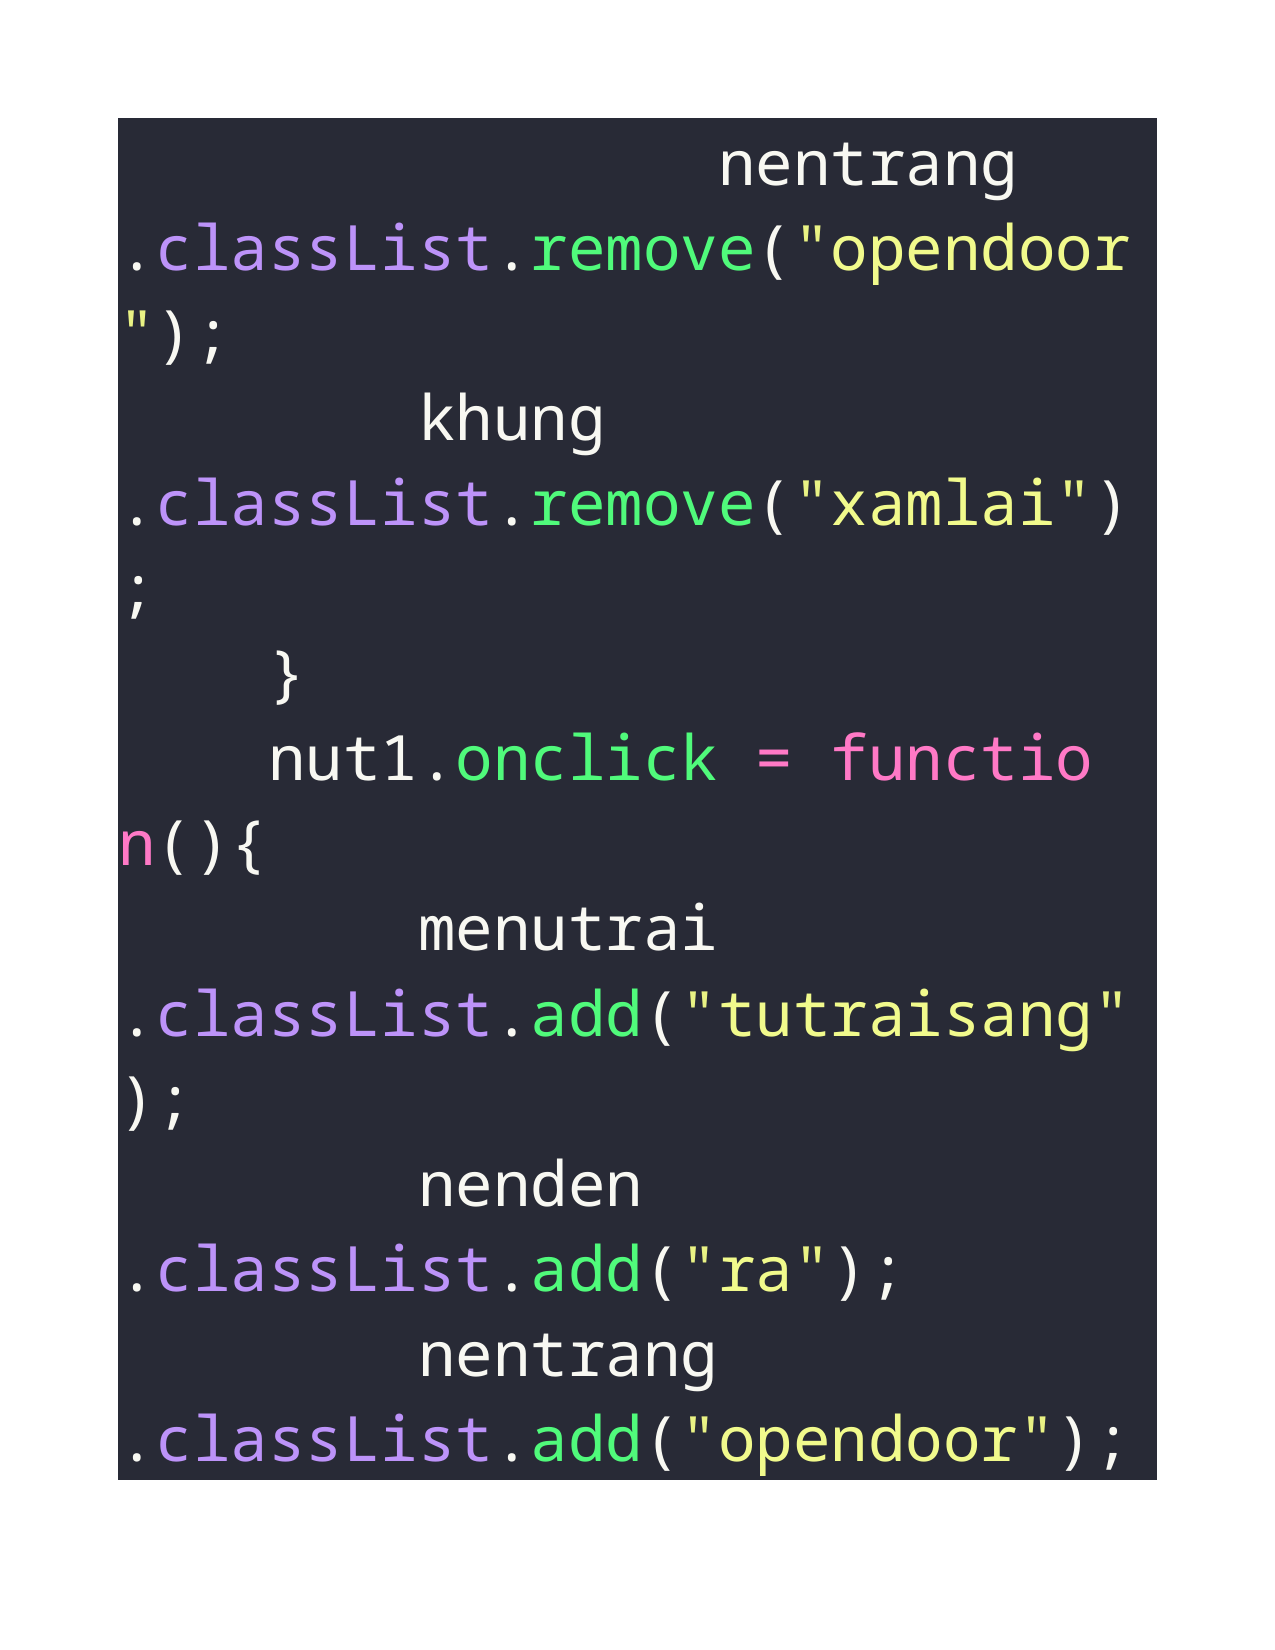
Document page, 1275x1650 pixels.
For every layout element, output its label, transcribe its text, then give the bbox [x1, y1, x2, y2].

text menutrai.classList.add("tutraisang"); [118, 884, 1157, 1139]
text nentrang.classList.add("opendoor"); [118, 1309, 1157, 1480]
text nenden.classList.add("ra"); [118, 1139, 1157, 1309]
text nut1.onclick = function(){ [118, 714, 1157, 884]
text khung.classList.remove("xamlai"); [118, 373, 1157, 629]
text nentrang.classList.remove("opendoor"); [118, 118, 1157, 373]
text } [118, 629, 1157, 714]
